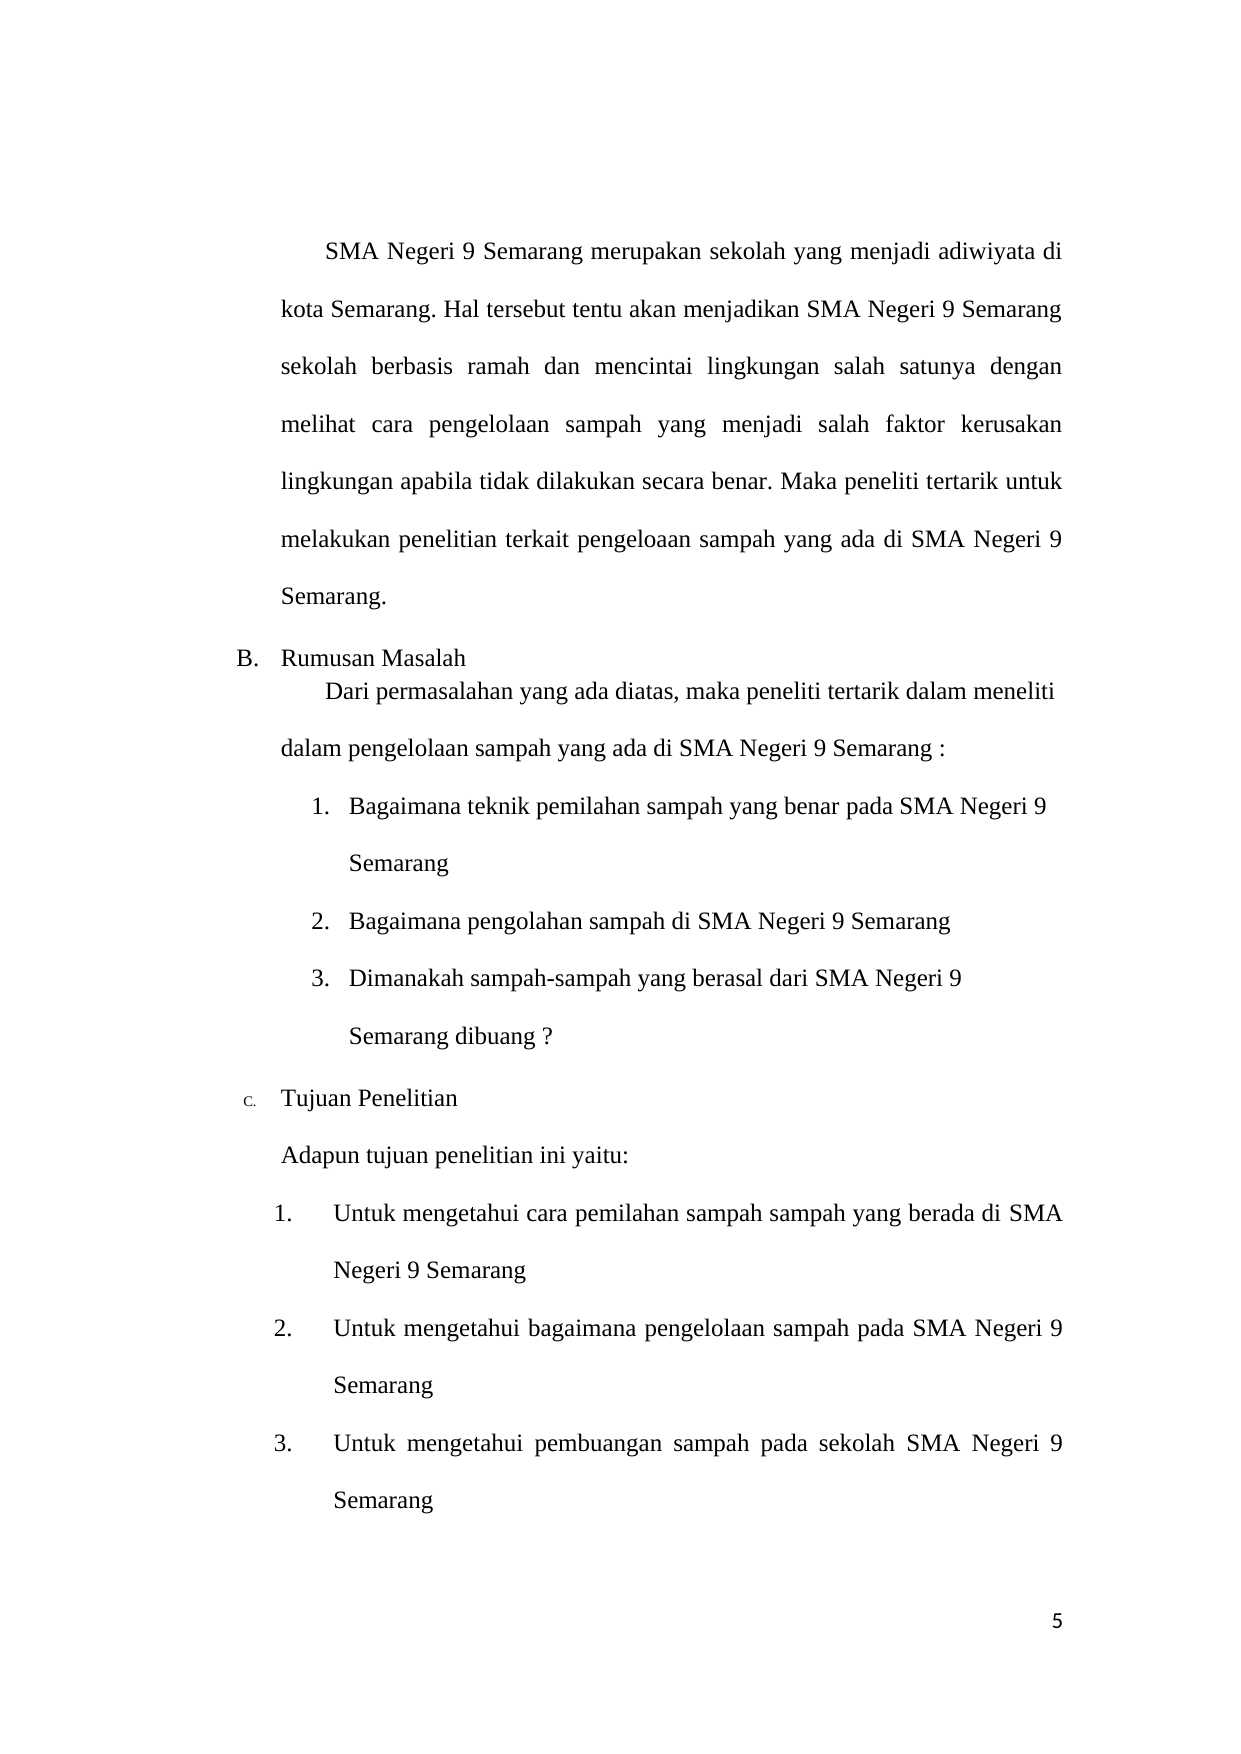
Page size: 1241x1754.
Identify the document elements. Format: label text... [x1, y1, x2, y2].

subtitle Tujuan Penelitian [243, 1083, 1063, 1111]
list Untuk mengetahui bagaimana pengelolaan sampah pada SMA Negeri 9 Semarang [274, 1313, 1063, 1399]
list Untuk mengetahui cara pemilahan sampah sampah yang berada di SMA Negeri 9 Semarang [274, 1198, 1063, 1284]
text Adapun tujuan penelitian ini yaitu: [281, 1140, 1063, 1169]
list Bagaimana pengolahan sampah di SMA Negeri 9 Semarang [311, 906, 1063, 935]
list Untuk mengetahui pembuangan sampah pada sekolah SMA Negeri 9 Semarang [274, 1428, 1063, 1514]
list Bagaimana teknik pemilahan sampah yang benar pada SMA Negeri 9 Semarang [311, 791, 1063, 877]
text SMA Negeri 9 Semarang merupakan sekolah yang menjadi adiwiyata di kota Semarang. Hal tersebut tentu akan menjadikan SMA Negeri 9 Semarang sekolah berbasis ramah dan mencintai lingkungan salah satunya dengan melihat cara pengelolaan sampah yang menjadi salah faktor kerusakan lingkungan apabila tidak dilakukan secara benar. Maka peneliti tertarik untuk melakukan penelitian terkait pengeloaan sampah yang ada di SMA Negeri 9 Semarang. [281, 236, 1063, 610]
subtitle Rumusan Masalah [236, 643, 1063, 672]
text Dari permasalahan yang ada diatas, maka peneliti tertarik dalam meneliti dalam pengelolaan sampah yang ada di SMA Negeri 9 Semarang : [281, 676, 1063, 762]
list Dimanakah sampah-sampah yang berasal dari SMA Negeri 9 Semarang dibuang ? [311, 963, 1063, 1050]
